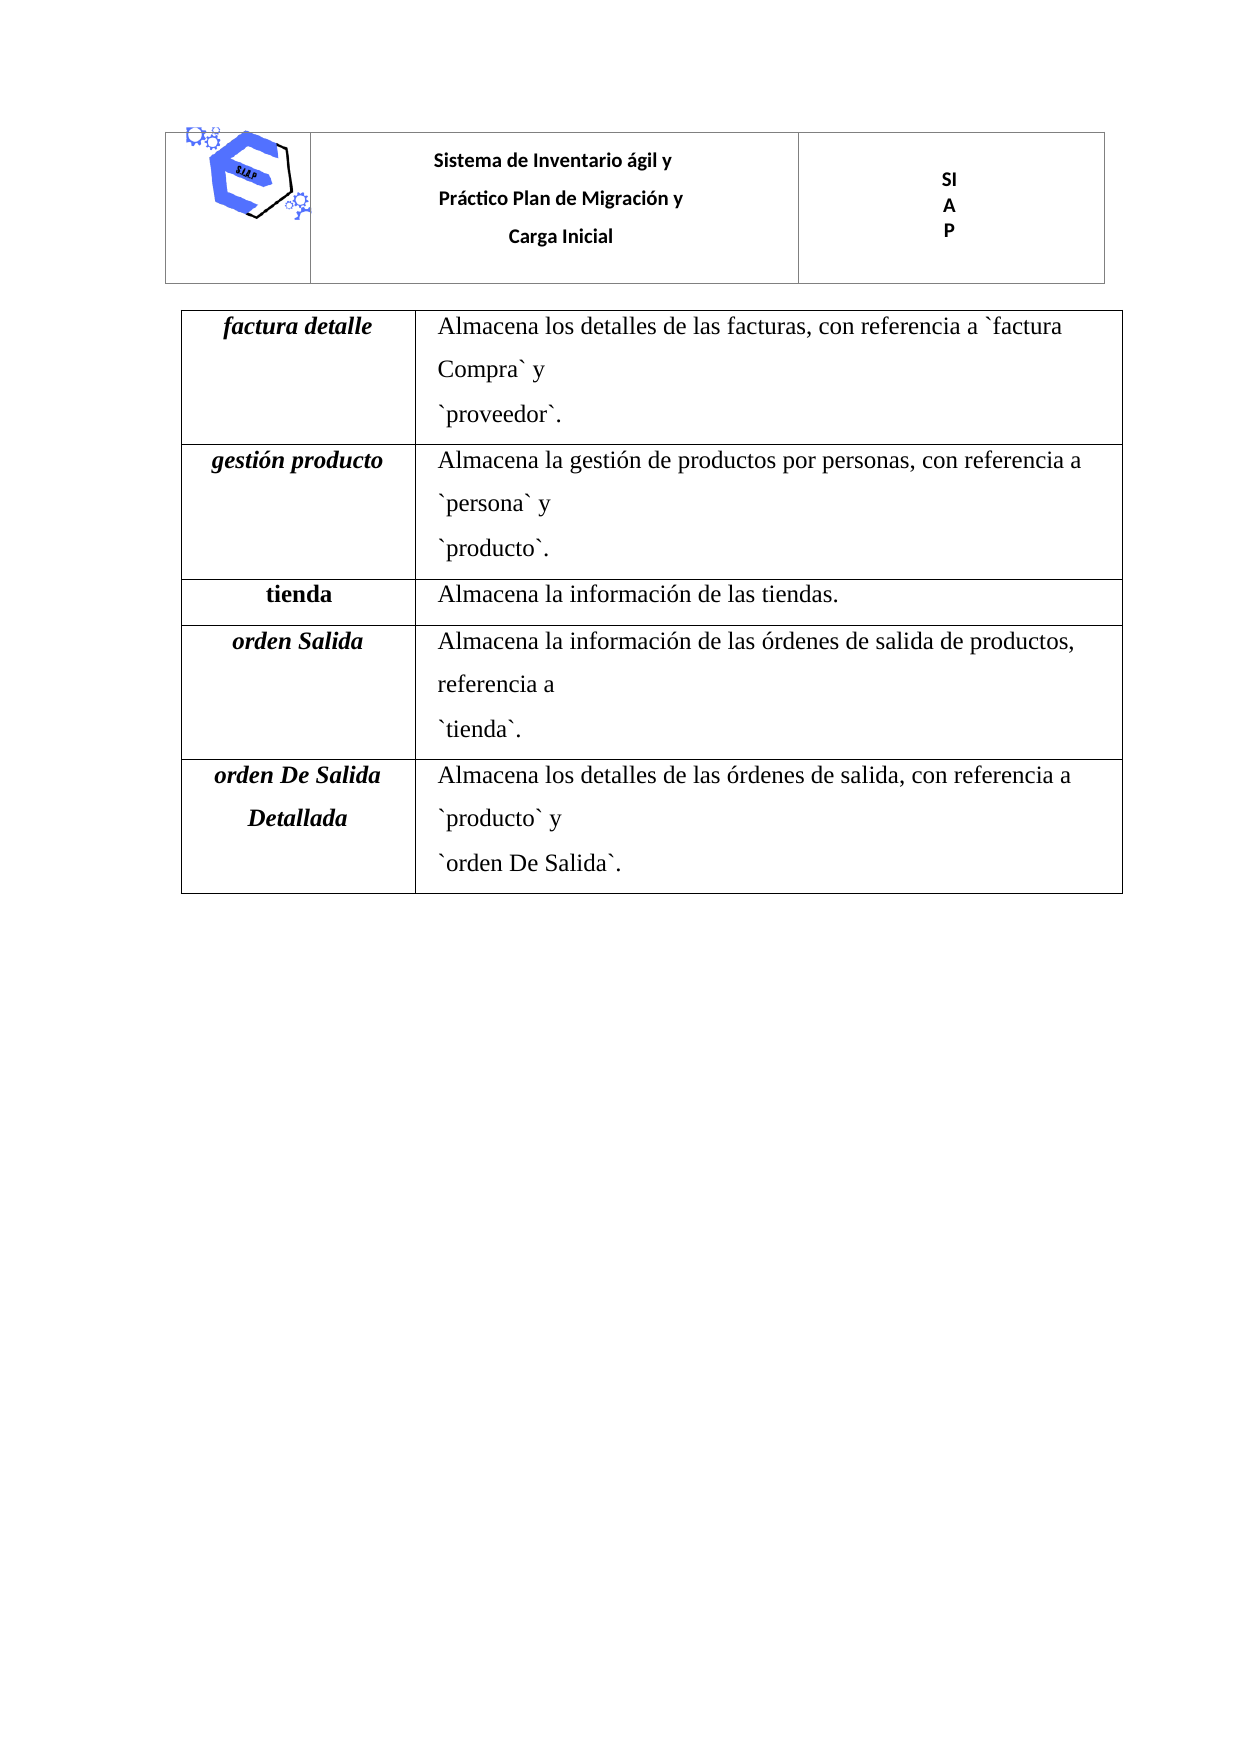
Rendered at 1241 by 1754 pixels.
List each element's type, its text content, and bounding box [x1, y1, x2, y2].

table_cell Almacena la información de las órdenes de salida de productos, referencia a `tienda`. [416, 626, 1122, 759]
table_cell factura detalle [182, 311, 415, 444]
table_cell orden Salida [182, 626, 415, 759]
table_cell Almacena los detalles de las facturas, con referencia a `factura Compra` y `proveedor`. [416, 311, 1122, 444]
table_cell gestión producto [182, 445, 415, 578]
picture [186, 133, 310, 220]
table_cell orden De Salida Detallada [182, 760, 415, 893]
table_cell Almacena la gestión de productos por personas, con referencia a `persona` y `producto`. [416, 445, 1122, 578]
table_cell Almacena la información de las tiendas. [416, 580, 1122, 625]
table_cell Almacena los detalles de las órdenes de salida, con referencia a `producto` y `orden De Salida`. [416, 760, 1122, 893]
picture [186, 127, 312, 132]
table_cell tienda [182, 580, 415, 625]
